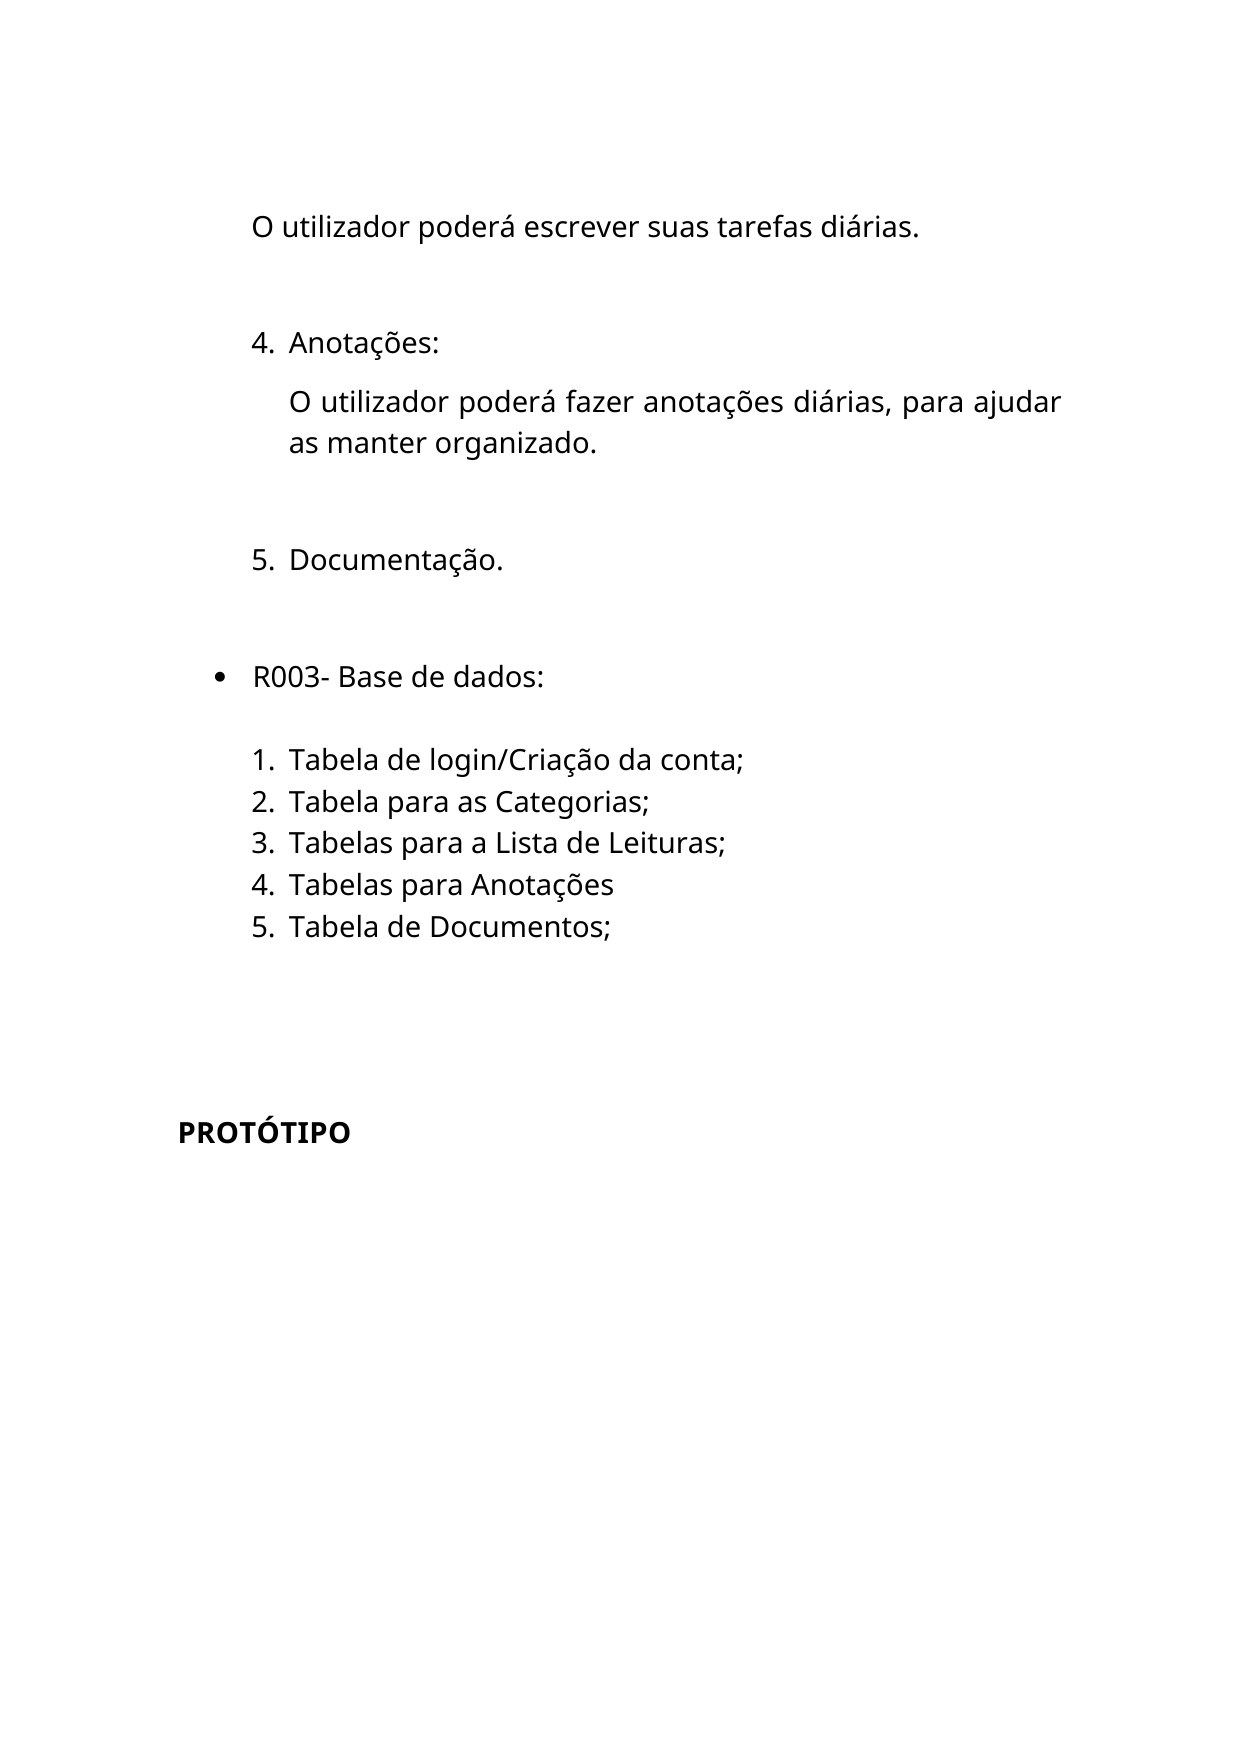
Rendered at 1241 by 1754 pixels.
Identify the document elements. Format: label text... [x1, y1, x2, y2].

list Documentação. [251, 539, 1063, 579]
list R003- Base de dados: [215, 656, 1063, 696]
text O utilizador poderá fazer anotações diárias, para ajudar as manter organizado. [288, 381, 1063, 462]
list Tabela para as Categorias; [251, 781, 1063, 821]
text O utilizador poderá escrever suas tarefas diárias. [251, 206, 1063, 246]
list Tabelas para a Lista de Leituras; [251, 823, 1063, 862]
subtitle Protótipo [177, 1113, 1063, 1152]
list Tabela de Documentos; [251, 906, 1063, 946]
list Tabela de login/Criação da conta; [251, 739, 1063, 779]
list Tabelas para Anotações [251, 864, 1063, 904]
list Anotações: [251, 323, 1063, 362]
